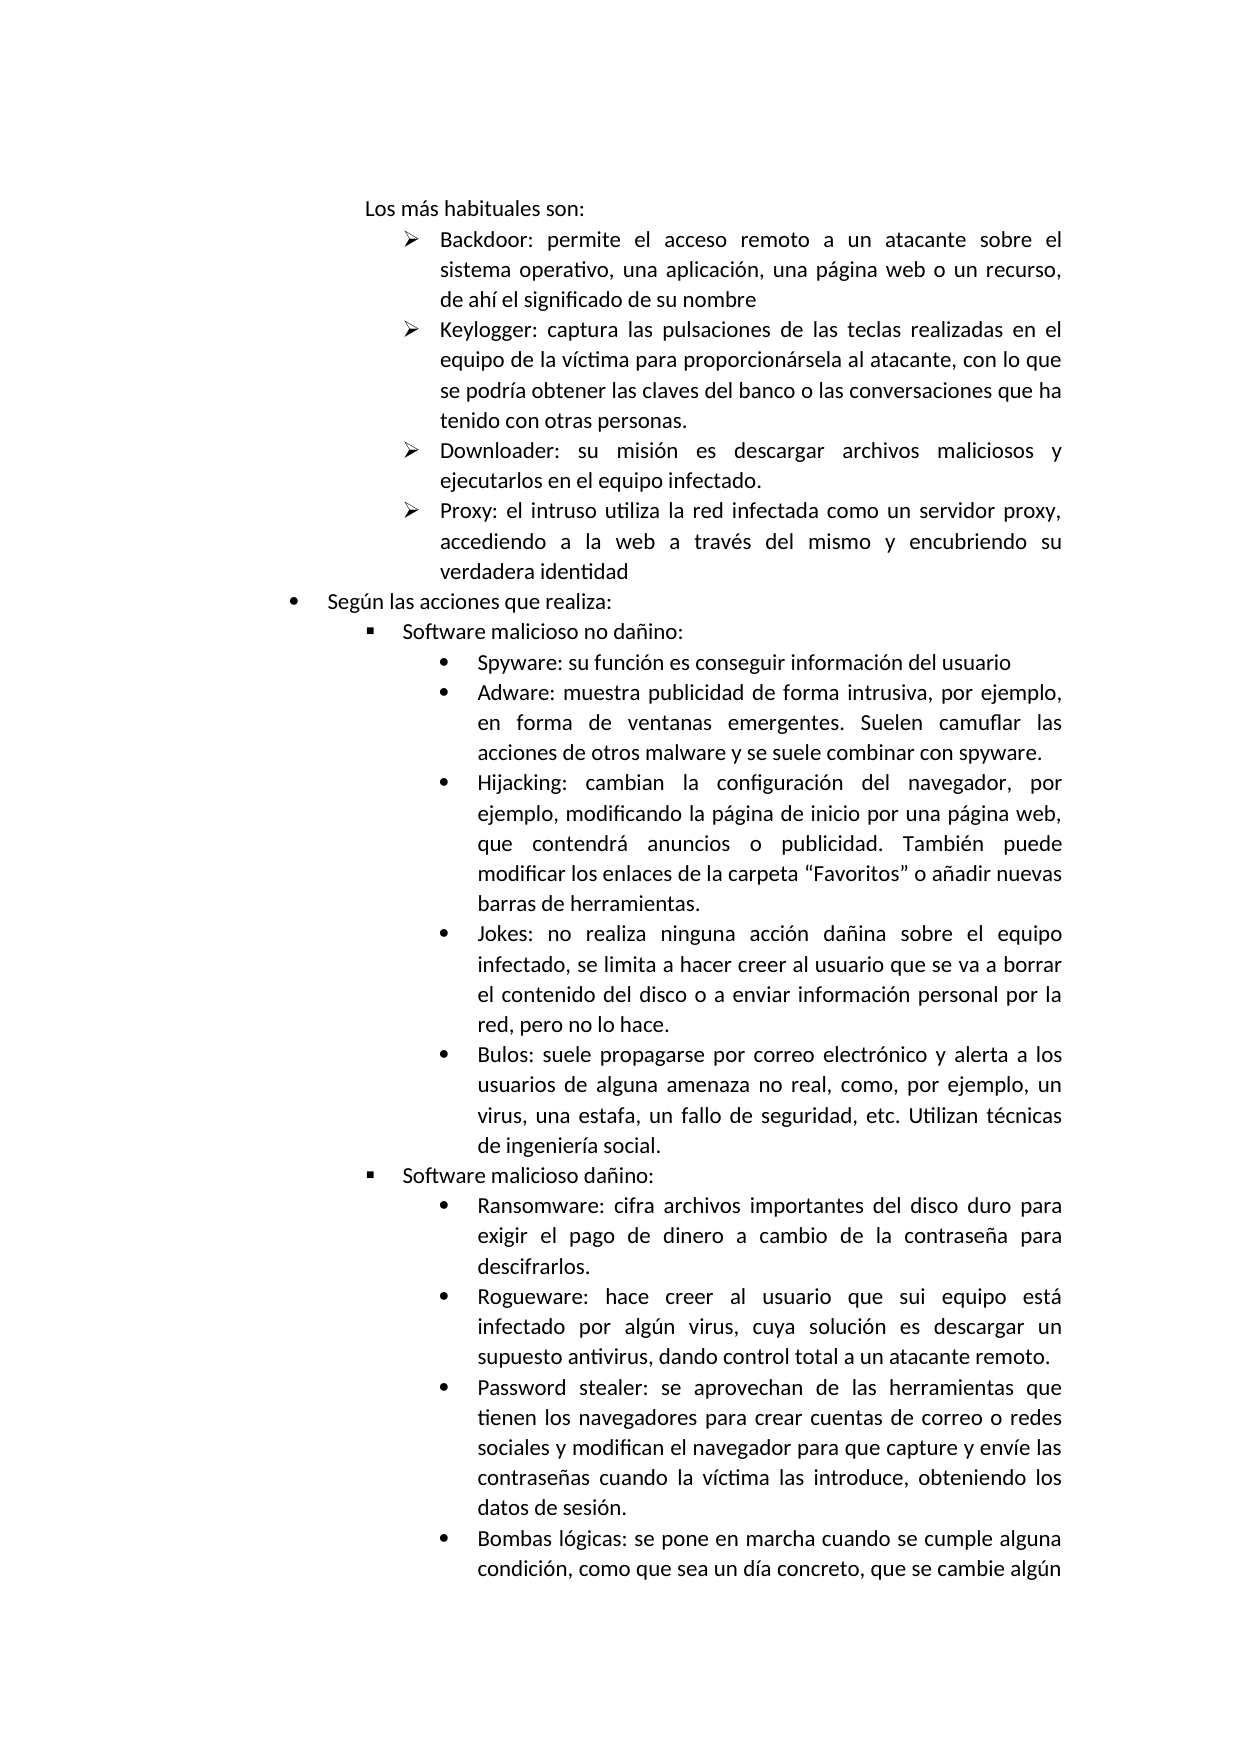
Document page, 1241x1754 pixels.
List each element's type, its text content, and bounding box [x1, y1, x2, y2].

list Spyware: su función es conseguir información del usuario [440, 648, 1063, 676]
list Los más habituales son: [365, 194, 1063, 222]
list Rogueware: hace creer al usuario que sui equipo está infectado por algún virus, cuya solución es descargar un supuesto antivirus, dando control total a un atacante remoto. [440, 1282, 1063, 1370]
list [440, 1524, 1063, 1582]
list Keylogger: captura las pulsaciones de las teclas realizadas en el equipo de la víctima para proporcionársela al atacante, con lo que se podría obtener las claves del banco o las conversaciones que ha tenido con otras personas. [402, 315, 1063, 434]
list Según las acciones que realiza: [290, 587, 1063, 615]
list Downloader: su misión es descargar archivos maliciosos y ejecutarlos en el equipo infectado. [402, 436, 1063, 494]
list Hijacking: cambian la configuración del navegador, por ejemplo, modificando la página de inicio por una página web, que contendrá anuncios o publicidad. También puede modificar los enlaces de la carpeta “Favoritos” o añadir nuevas barras de herramientas. [440, 768, 1063, 917]
list Software malicioso no dañino: [365, 617, 1063, 645]
list Bulos: suele propagarse por correo electrónico y alerta a los usuarios de alguna amenaza no real, como, por ejemplo, un virus, una estafa, un fallo de seguridad, etc. Utilizan técnicas de ingeniería social. [440, 1040, 1063, 1159]
list Backdoor: permite el acceso remoto a un atacante sobre el sistema operativo, una aplicación, una página web o un recurso, de ahí el significado de su nombre [402, 225, 1063, 313]
list Software malicioso dañino: [365, 1161, 1063, 1189]
list Password stealer: se aprovechan de las herramientas que tienen los navegadores para crear cuentas de correo o redes sociales y modifican el navegador para que capture y envíe las contraseñas cuando la víctima las introduce, obteniendo los datos de sesión. [440, 1373, 1063, 1521]
list Jokes: no realiza ninguna acción dañina sobre el equipo infectado, se limita a hacer creer al usuario que se va a borrar el contenido del disco o a enviar información personal por la red, pero no lo hace. [440, 919, 1063, 1038]
list Adware: muestra publicidad de forma intrusiva, por ejemplo, en forma de ventanas emergentes. Suelen camuflar las acciones de otros malware y se suele combinar con spyware. [440, 678, 1063, 766]
list Ransomware: cifra archivos importantes del disco duro para exigir el pago de dinero a cambio de la contraseña para descifrarlos. [440, 1191, 1063, 1280]
list Proxy: el intruso utiliza la red infectada como un servidor proxy, accediendo a la web a través del mismo y encubriendo su verdadera identidad [402, 497, 1063, 585]
